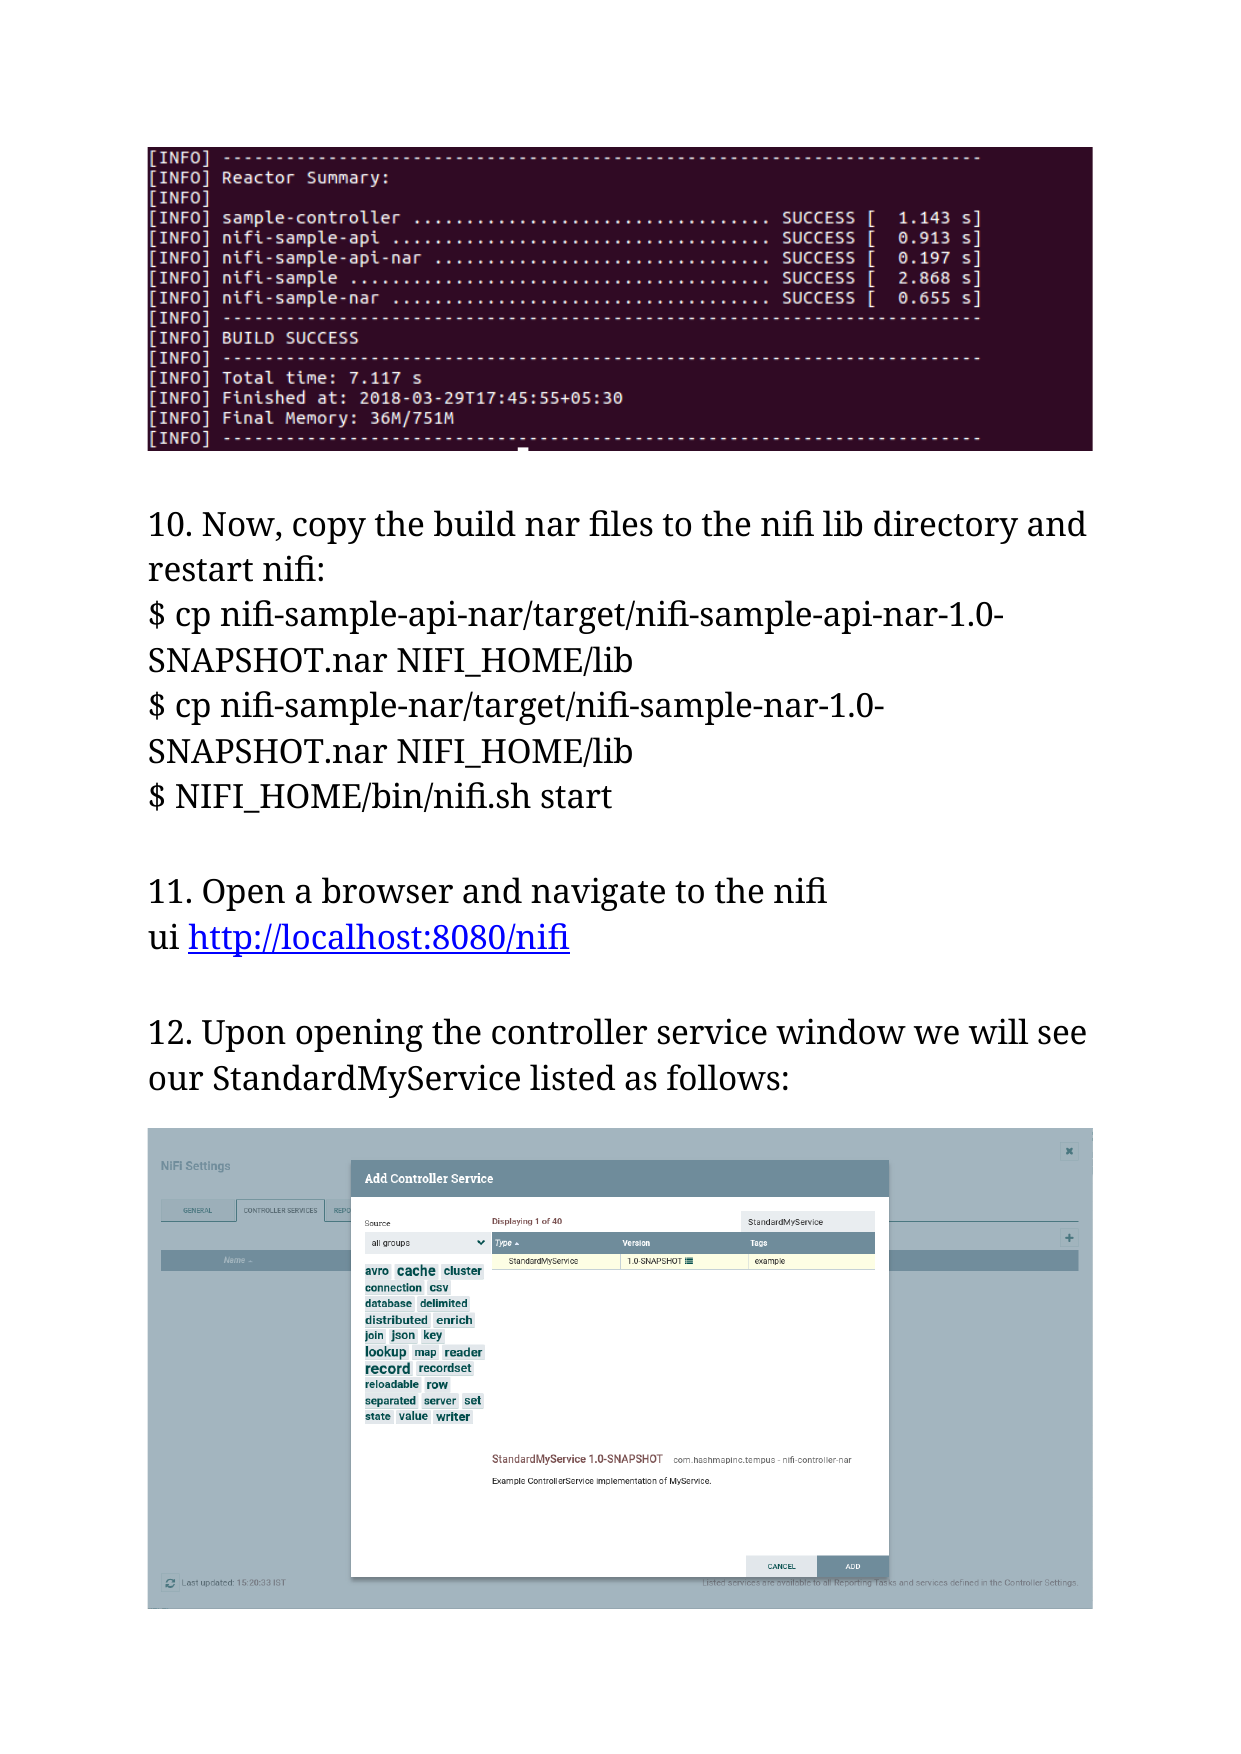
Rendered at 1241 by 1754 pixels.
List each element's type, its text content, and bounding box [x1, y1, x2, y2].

picture [147, 1128, 1093, 1609]
text 10. Now, copy the build nar files to the nifi lib directory and restart nifi: $ cp nifi-sample-api-nar/target/nifi-sample-api-nar-1.0-SNAPSHOT.nar NIFI_HOME/lib $ cp nifi-sample-nar/target/nifi-sample-nar-1.0-SNAPSHOT.nar NIFI_HOME/lib $ NIFI_HOME/bin/nifi.sh start [148, 500, 1093, 818]
picture [147, 147, 1093, 451]
text 12. Upon opening the controller service window we will see our StandardMyService listed as follows: [148, 1009, 1093, 1100]
text 11. Open a browser and navigate to the nifi ui http://localhost:8080/nifi [148, 868, 1093, 959]
